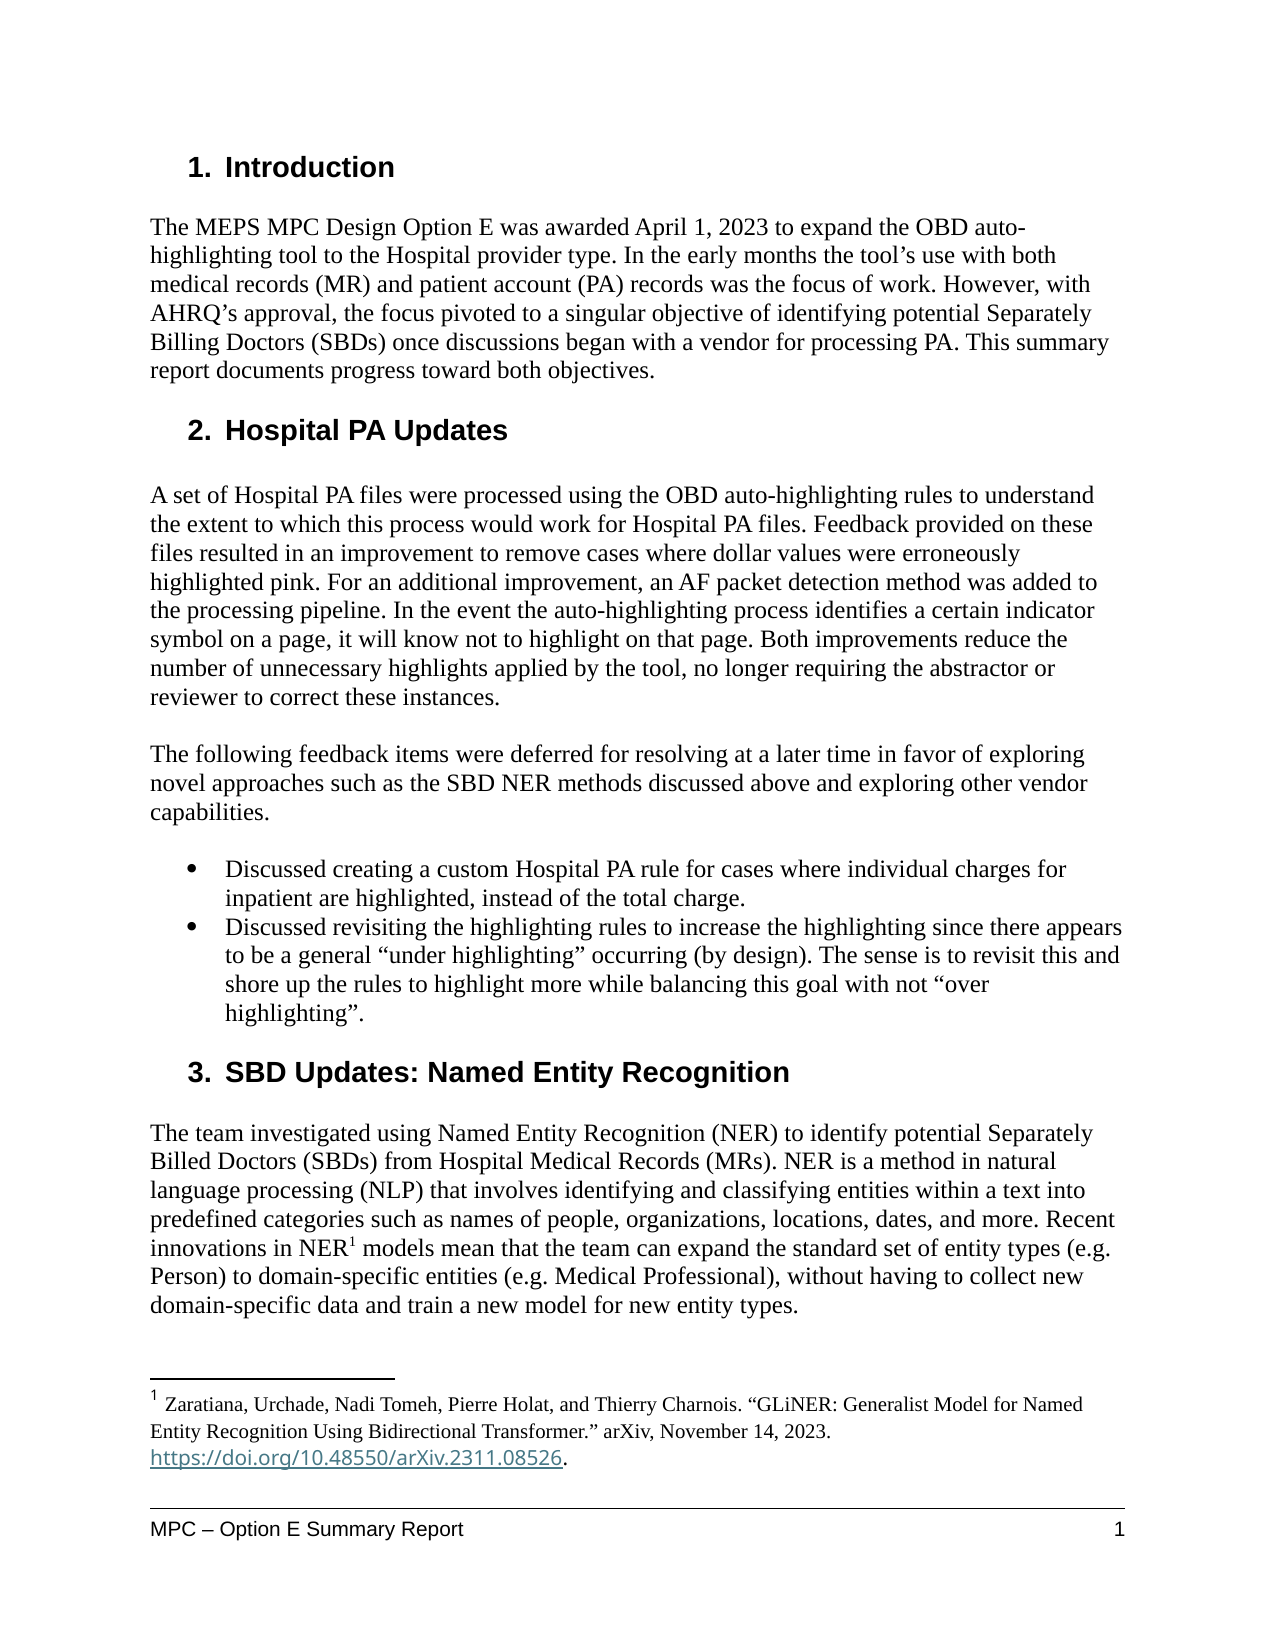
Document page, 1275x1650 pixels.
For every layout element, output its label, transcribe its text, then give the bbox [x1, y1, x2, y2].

text A set of Hospital PA files were processed using the OBD auto-highlighting rules to understand the extent to which this process would work for Hospital PA files. Feedback provided on these files resulted in an improvement to remove cases where dollar values were erroneously highlighted pink. For an additional improvement, an AF packet detection method was added to the processing pipeline. In the event the auto-highlighting process identifies a certain indicator symbol on a page, it will know not to highlight on that page. Both improvements reduce the number of unnecessary highlights applied by the tool, no longer requiring the abstractor or reviewer to correct these instances. [150, 480, 1125, 710]
text The following feedback items were deferred for resolving at a later time in favor of exploring novel approaches such as the SBD NER methods discussed above and exploring other vendor capabilities. [150, 739, 1125, 825]
subtitle Introduction [187, 150, 1125, 183]
text The team investigated using Named Entity Recognition (NER) to identify potential Separately Billed Doctors (SBDs) from Hospital Medical Records (MRs). NER is a method in natural language processing (NLP) that involves identifying and classifying entities within a text into predefined categories such as names of people, organizations, locations, dates, and more. Recent innovations in NER models mean that the team can expand the standard set of entity types (e.g. Person) to domain-specific entities (e.g. Medical Professional), without having to collect new domain-specific data and train a new model for new entity types. [150, 1118, 1125, 1319]
list Discussed revisiting the highlighting rules to increase the highlighting since there appears to be a general “under highlighting” occurring (by design). The sense is to revisit this and shore up the rules to highlight more while balancing this goal with not “over highlighting”. [187, 912, 1125, 1027]
subtitle Hospital PA Updates [187, 413, 1125, 446]
text The MEPS MPC Design Option E was awarded April 1, 2023 to expand the OBD auto-highlighting tool to the Hospital provider type. In the early months the tool’s use with both medical records (MR) and patient account (PA) records was the focus of work. However, with AHRQ’s approval, the focus pivoted to a singular objective of identifying potential Separately Billing Doctors (SBDs) once discussions began with a vendor for processing PA. This summary report documents progress toward both objectives. [150, 212, 1125, 384]
list Discussed creating a custom Hospital PA rule for cases where individual charges for inpatient are highlighted, instead of the total charge. [187, 854, 1125, 912]
subtitle SBD Updates: Named Entity Recognition [187, 1055, 1125, 1089]
